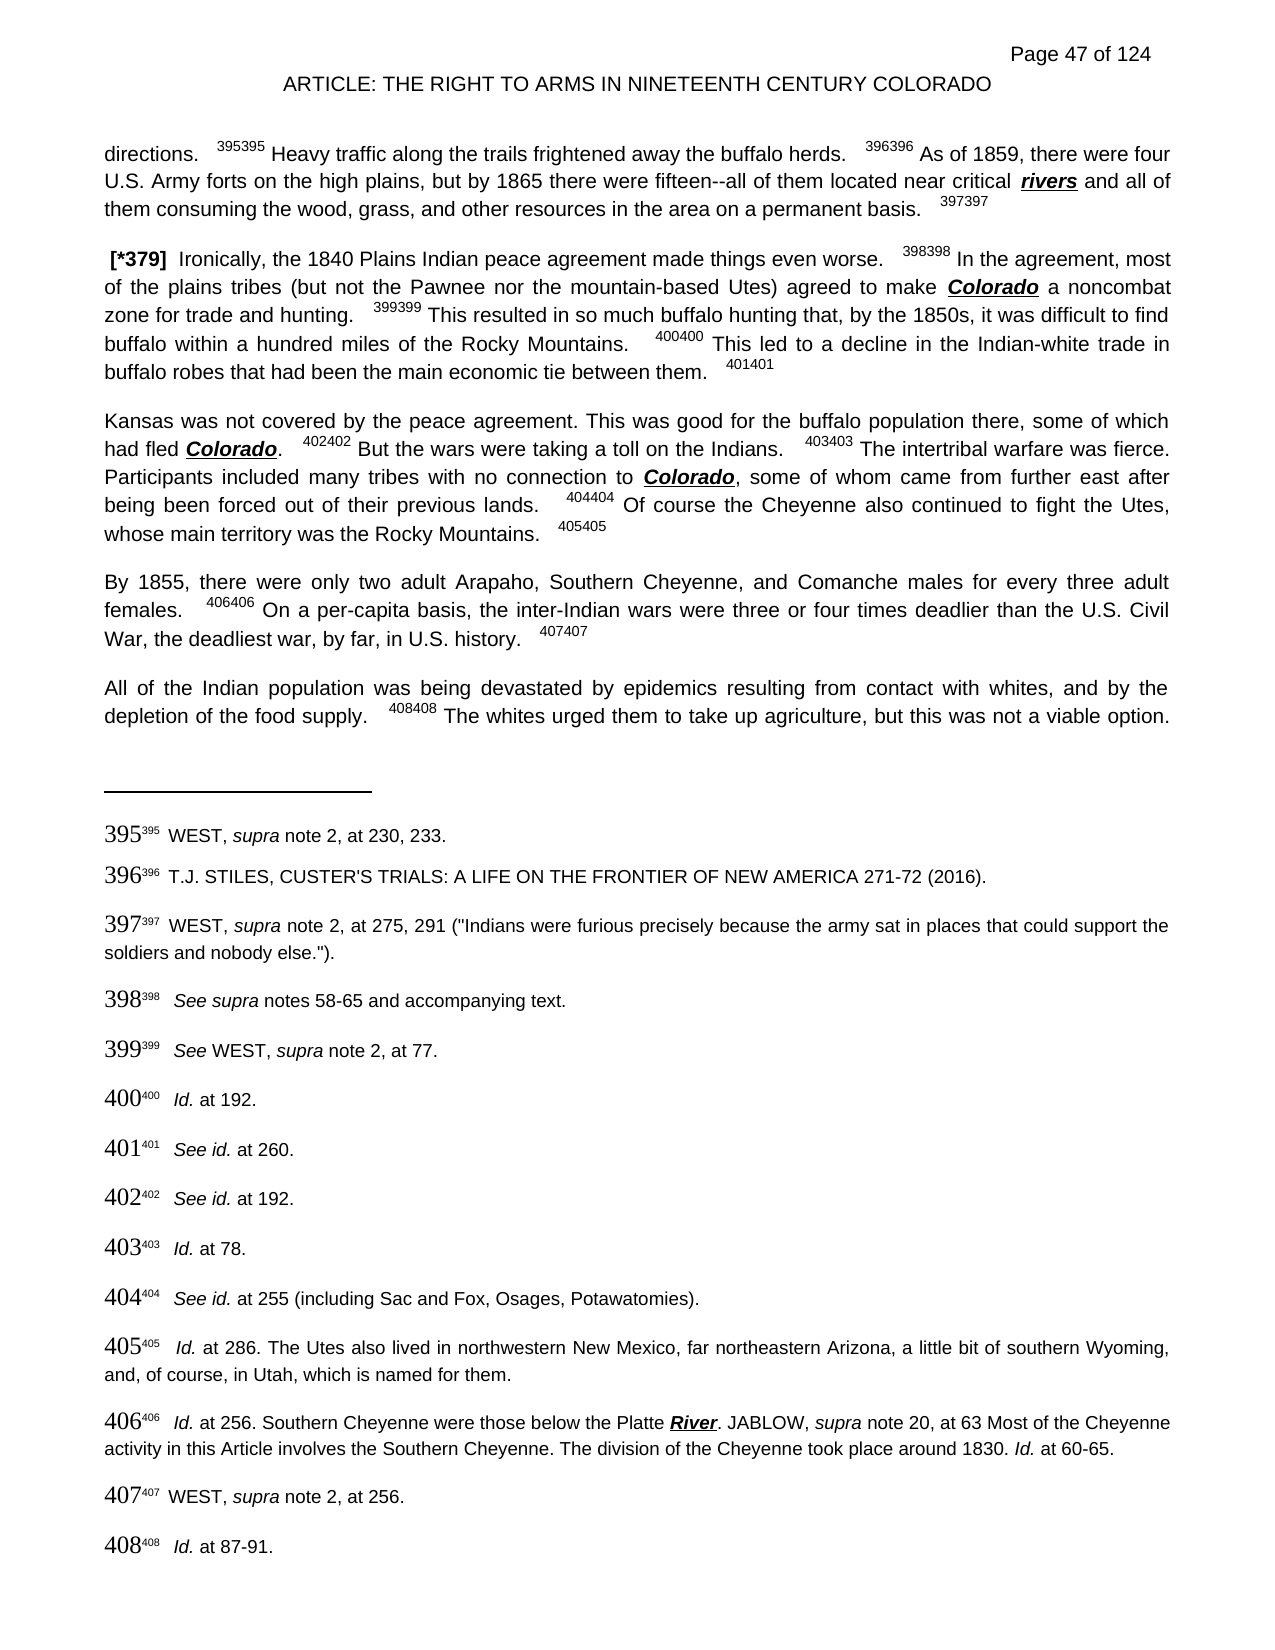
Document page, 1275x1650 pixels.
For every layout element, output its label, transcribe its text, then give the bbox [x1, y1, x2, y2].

text By 1855, there were only two adult Arapaho, Southern Cheyenne, and Comanche males for every three adult females. 406 On a per-capita basis, the inter-Indian wars were three or four times deadlier than the U.S. Civil War, the deadliest war, by far, in U.S. history. 407 [104, 567, 1171, 652]
text [*379] Ironically, the 1840 Plains Indian peace agreement made things even worse. 398 In the agreement, most of the plains tribes (but not the Pawnee nor the mountain-based Utes) agreed to make Colorado a noncombat zone for trade and hunting. 399 This resulted in so much buffalo hunting that, by the 1850s, it was difficult to find buffalo within a hundred miles of the Rocky Mountains. 400 This led to a decline in the Indian-white trade in buffalo robes that had been the main economic tie between them. 401 [104, 243, 1171, 385]
text Kansas was not covered by the peace agreement. This was good for the buffalo population there, some of which had fled Colorado. 402 But the wars were taking a toll on the Indians. 403 The intertribal warfare was fierce. Participants included many tribes with no connection to Colorado, some of whom came from further east after being been forced out of their previous lands. 404 Of course the Cheyenne also continued to fight the Utes, whose main territory was the Rocky Mountains. 405 [104, 406, 1171, 546]
text All of the Indian population was being devastated by epidemics resulting from contact with whites, and by the depletion of the food supply. 408 The whites urged them to take up agriculture, but this was not a viable option. 409 For Indian agriculture to succeed in Colorado, the whites would have had to give the Indians extensive lands near the rivers, and these were precisely the lands that the whites were taking for themselves. 410 Almost every major white-Indian battle in Colorado took place near one of the environmentally crucial river areas. 411 [104, 672, 1171, 728]
text By the 1850s, the once-abundant cottonwood trees in the winter areas were being consumed for firewood faster than they could regrow, while the grass there was eaten so low it could not regrow. 393 Even before the whites started migrating, hunting pressure thinned the buffalo herds and made them ever more difficult to locate. 394 The problem was aggravated by the harvesting of buffalo robes for trade with the whites. White travelers made the problem even worse; river trails were denuded of trees, and grass was eaten up for a mile or more in both directions. 395 Heavy traffic along the trails frightened away the buffalo herds. 396 As of 1859, there were four U.S. Army forts on the high plains, but by 1865 there were fifteen--all of them located near critical rivers and all of them consuming the wood, grass, and other resources in the area on a permanent basis. 397 [104, 137, 1171, 222]
